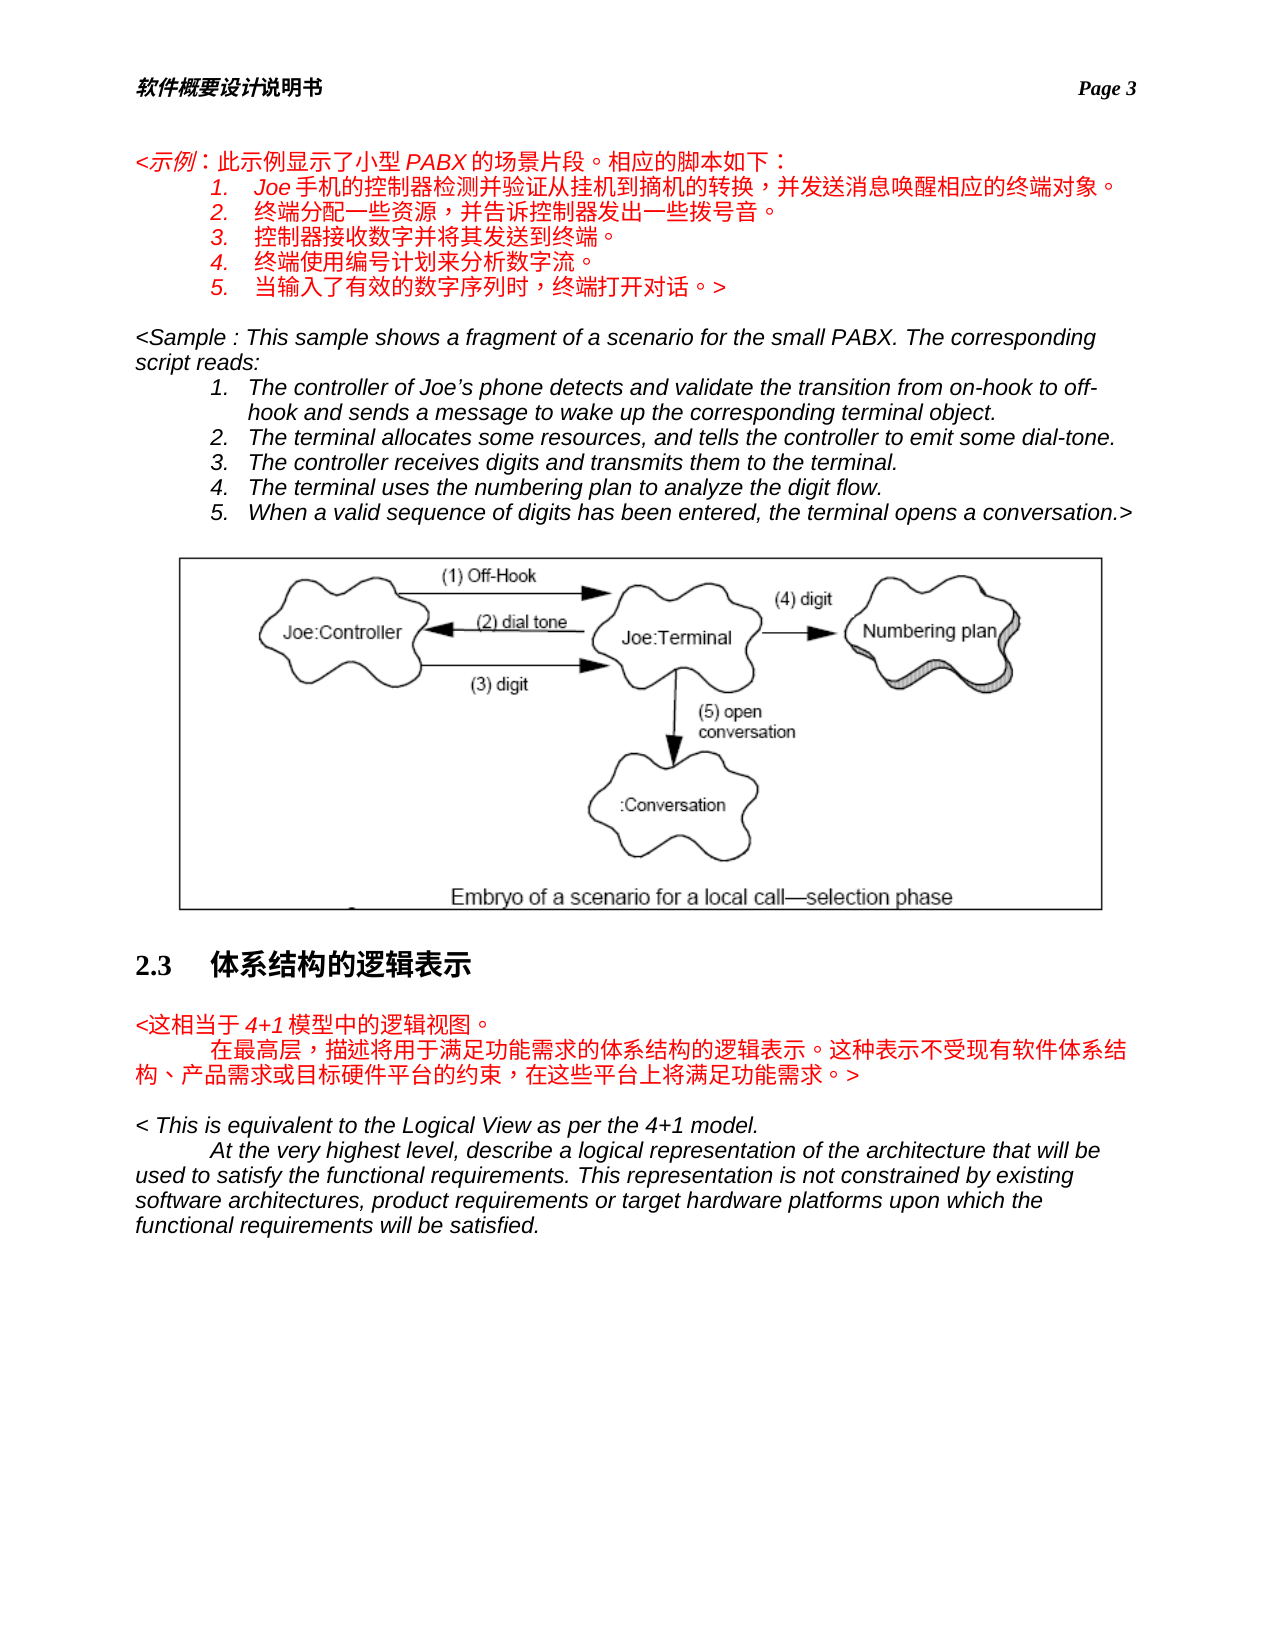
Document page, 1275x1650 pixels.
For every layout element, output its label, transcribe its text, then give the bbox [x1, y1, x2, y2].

list Joe手机的控制器检测并验证从挂机到摘机的转换，并发送消息唤醒相应的终端对象。 [210, 175, 1140, 200]
list The controller receives digits and transmits them to the terminal. [210, 450, 1140, 475]
text 在最高层，描述将用于满足功能需求的体系结构的逻辑表示。这种表示不受现有软件体系结构、产品需求或目标硬件平台的约束，在这些平台上将满足功能需求。> [135, 1038, 1140, 1088]
text < This is equivalent to the Logical View as per the 4+1 model. [135, 1113, 1140, 1138]
text <Sample : This sample shows a fragment of a scenario for the small PABX. The corresponding script reads: [135, 325, 1140, 375]
text At the very highest level, describe a logical representation of the architecture that will be used to satisfy the functional requirements. This representation is not constrained by existing software architectures, product requirements or target hardware platforms upon which the functional requirements will be satisfied. [135, 1138, 1140, 1238]
list 当输入了有效的数字序列时，终端打开对话。> [210, 275, 1140, 300]
text <这相当于4+1模型中的逻辑视图。 [135, 1013, 1140, 1038]
list The terminal uses the numbering plan to analyze the digit flow. [210, 475, 1140, 500]
list The controller of Joe’s phone detects and validate the transition from on-hook to off-hook and sends a message to wake up the corresponding terminal object. [210, 375, 1140, 425]
picture [167, 551, 1108, 913]
list When a valid sequence of digits has been entered, the terminal opens a conversation.> [210, 500, 1140, 525]
subtitle 体系结构的逻辑表示 [135, 942, 1140, 984]
list 终端使用编号计划来分析数字流。 [210, 250, 1140, 275]
list The terminal allocates some resources, and tells the controller to emit some dial-tone. [210, 425, 1140, 450]
text <示例：此示例显示了小型PABX的场景片段。相应的脚本如下： [135, 150, 1140, 175]
list 控制器接收数字并将其发送到终端。 [210, 225, 1140, 250]
list 终端分配一些资源，并告诉控制器发出一些拨号音。 [210, 200, 1140, 225]
